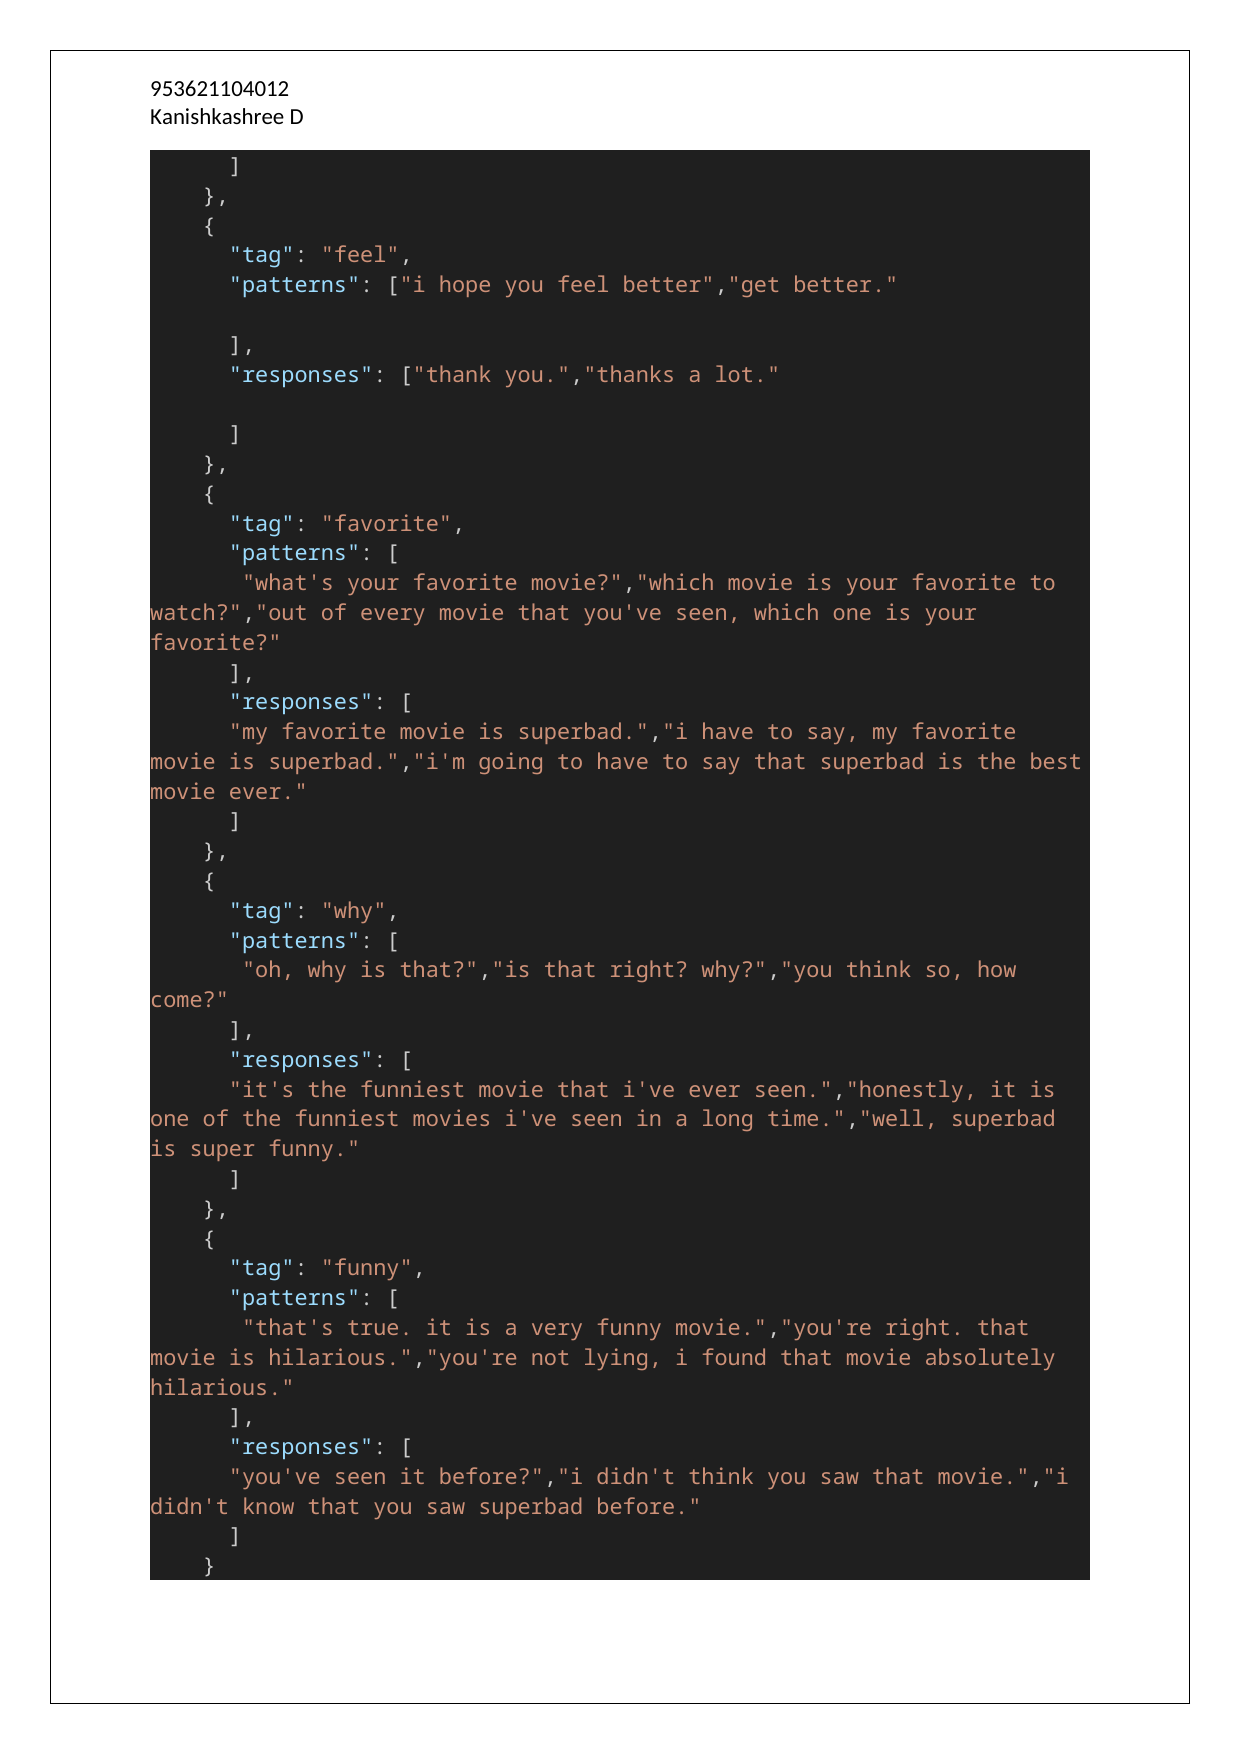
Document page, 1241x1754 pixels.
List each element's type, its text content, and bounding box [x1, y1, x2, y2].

text ] [150, 1520, 1090, 1550]
text ], [150, 329, 1090, 358]
text "patterns": ["i hope you feel better","get better." [150, 269, 1090, 299]
text }, [150, 180, 1090, 209]
text "patterns": [ [150, 537, 1090, 567]
text ] [150, 150, 1090, 180]
text { [150, 209, 1090, 239]
text "responses": [ [150, 1431, 1090, 1461]
text "tag": "favorite", [150, 507, 1090, 537]
text "oh, why is that?","is that right? why?","you think so, how come?" [150, 954, 1090, 1014]
text { [150, 478, 1090, 507]
text "my favorite movie is superbad.","i have to say, my favorite movie is superbad.","i'm going to have to say that superbad is the best movie ever." [150, 716, 1090, 805]
text ], [150, 1014, 1090, 1044]
text "tag": "funny", [150, 1252, 1090, 1282]
text "responses": ["thank you.","thanks a lot." [150, 358, 1090, 388]
text "you've seen it before?","i didn't think you saw that movie.","i didn't know that you saw superbad before." [150, 1461, 1090, 1520]
text ], [150, 656, 1090, 686]
text ] [150, 1163, 1090, 1193]
text "patterns": [ [150, 924, 1090, 954]
text "responses": [ [150, 686, 1090, 716]
text "that's true. it is a very funny movie.","you're right. that movie is hilarious.","you're not lying, i found that movie absolutely hilarious." [150, 1312, 1090, 1401]
text "responses": [ [150, 1044, 1090, 1073]
text }, [150, 835, 1090, 865]
text ] [150, 805, 1090, 835]
text "tag": "feel", [150, 239, 1090, 269]
text "patterns": [ [150, 1282, 1090, 1312]
text "tag": "why", [150, 895, 1090, 924]
text ] [150, 418, 1090, 448]
text { [150, 1222, 1090, 1252]
text }, [150, 448, 1090, 478]
text { [150, 865, 1090, 895]
text "what's your favorite movie?","which movie is your favorite to watch?","out of every movie that you've seen, which one is your favorite?" [150, 567, 1090, 656]
text }, [150, 1193, 1090, 1222]
text } [150, 1550, 1090, 1580]
text ], [150, 1401, 1090, 1431]
text "it's the funniest movie that i've ever seen.","honestly, it is one of the funniest movies i've seen in a long time.","well, superbad is super funny." [150, 1073, 1090, 1163]
